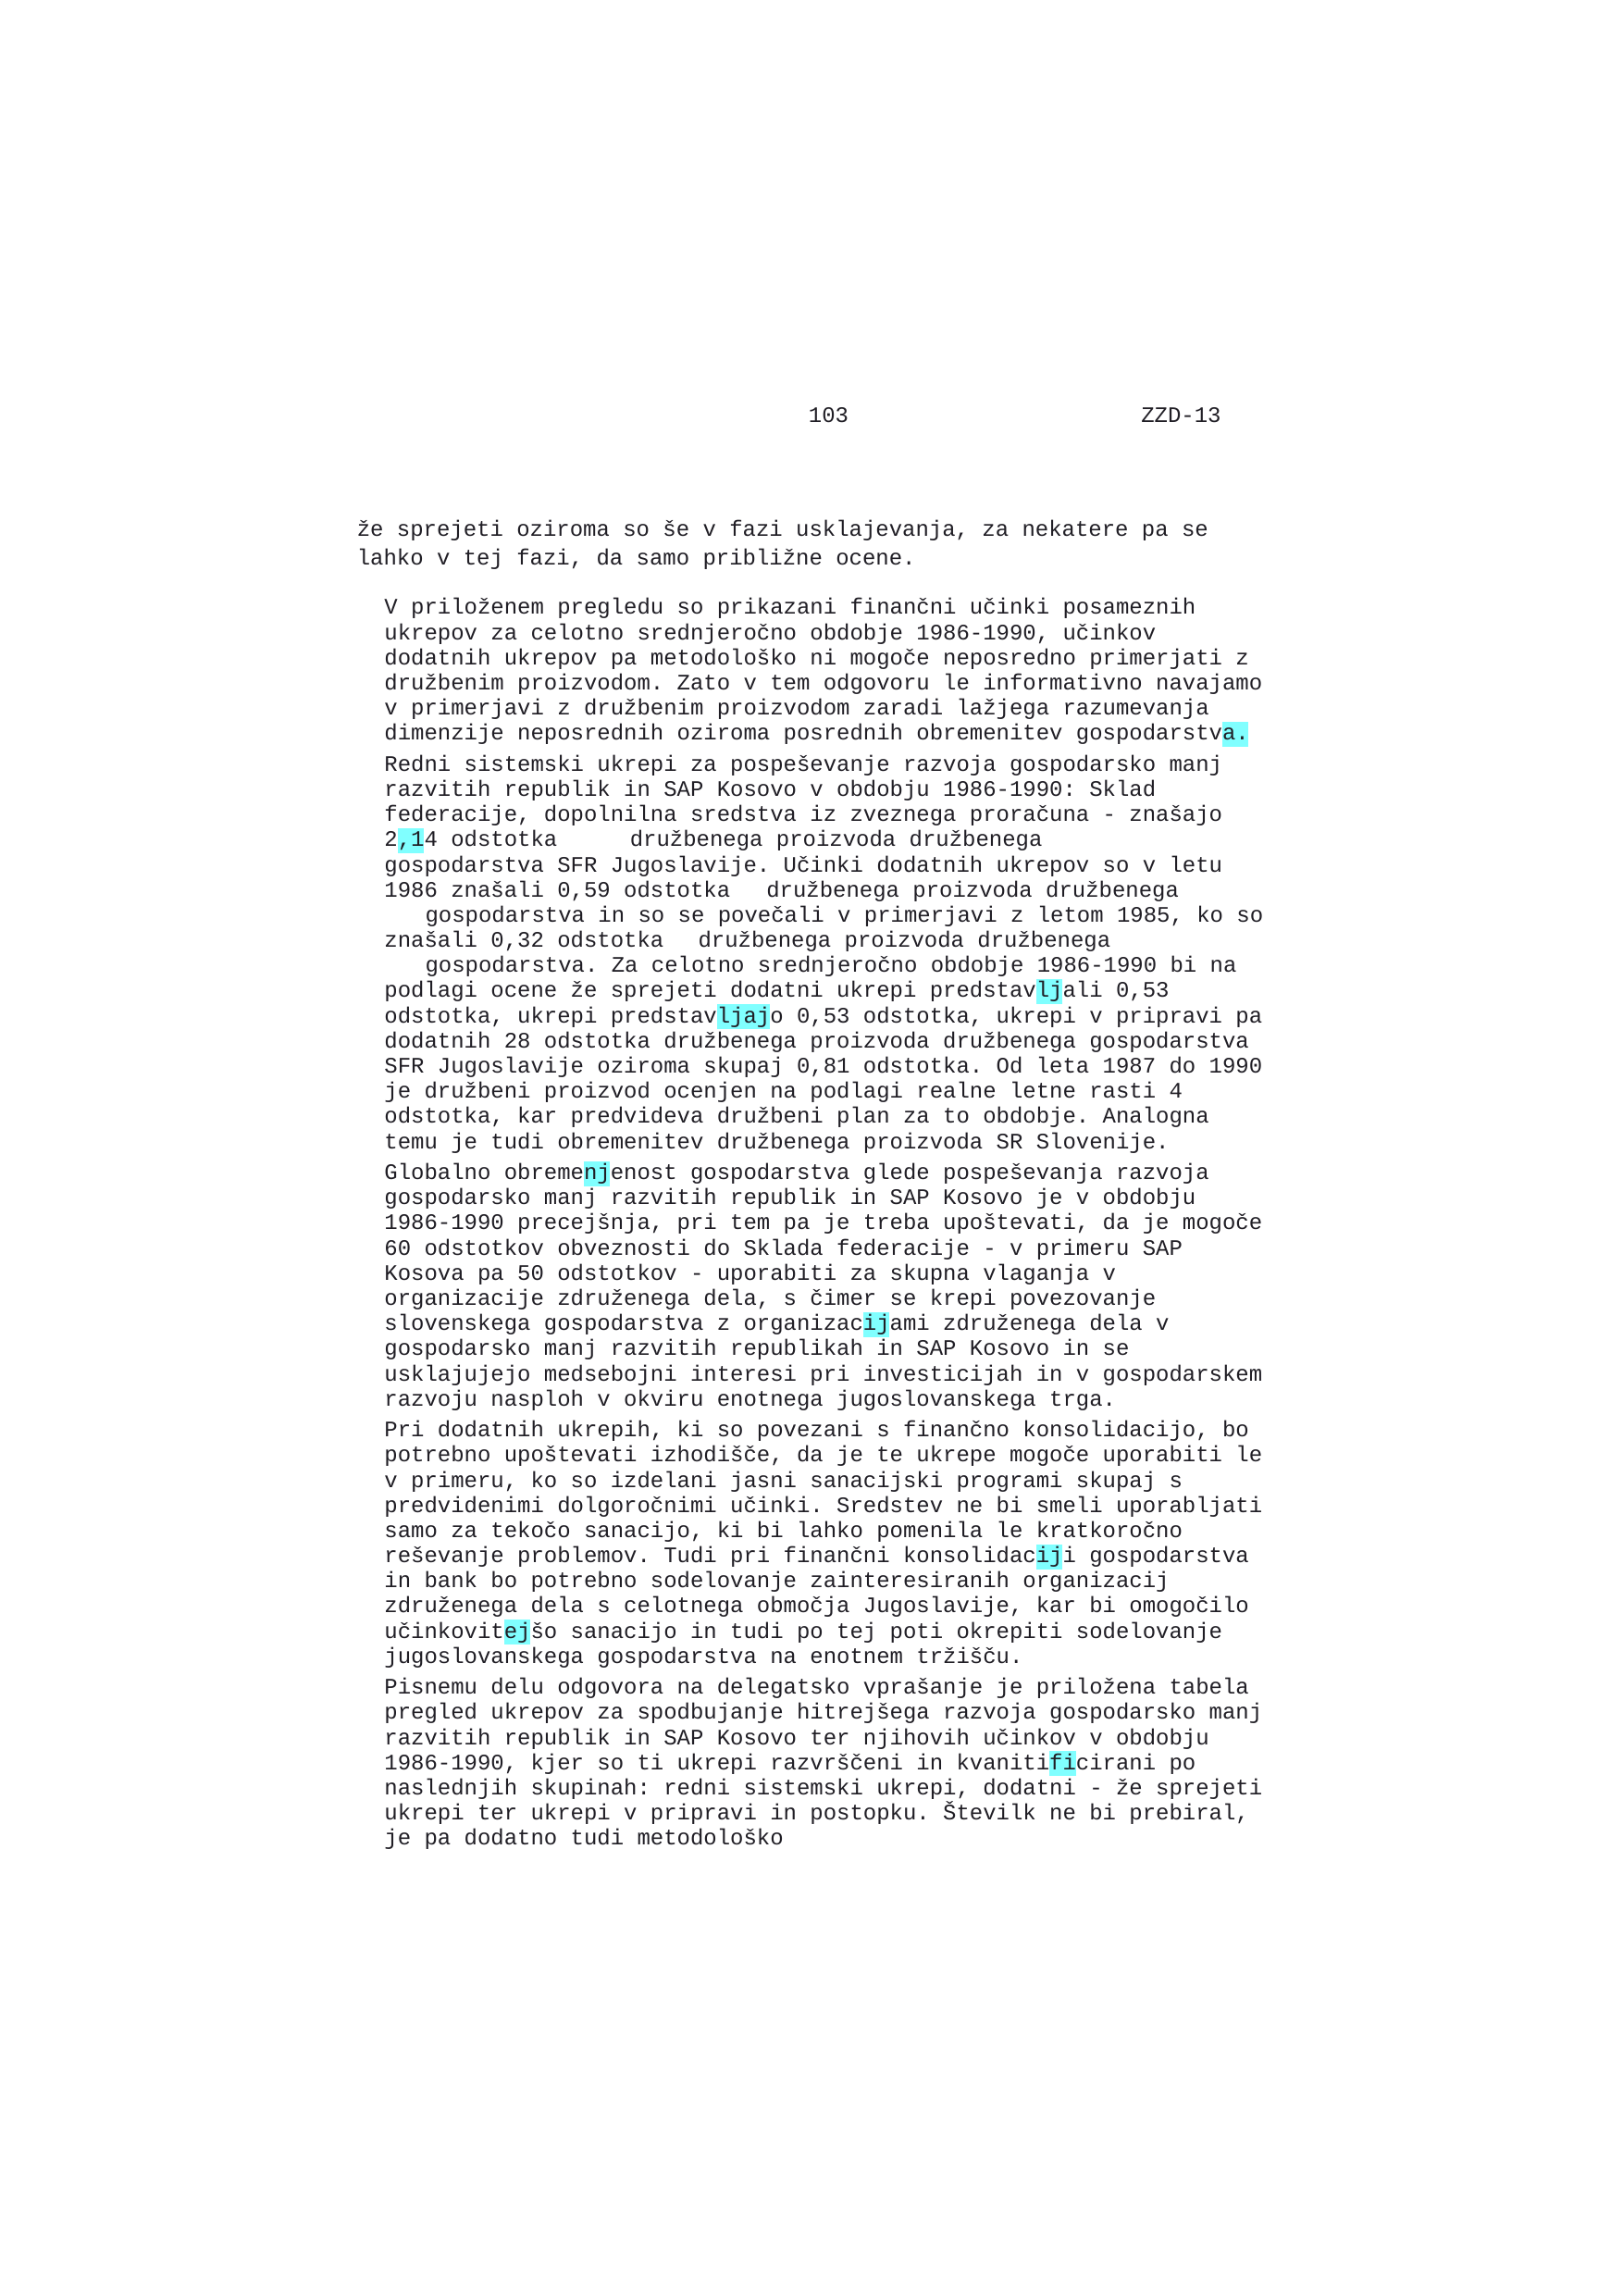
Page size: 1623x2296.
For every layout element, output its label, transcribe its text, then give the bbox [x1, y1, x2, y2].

text Globalno obremenjenost gospodarstva glede pospeševanja razvoja gospodarsko manj razvitih republik in SAP Kosovo je v obdobju 1986-1990 precejšnja, pri tem pa je treba upoštevati, da je mogoče 60 odstotkov obveznosti do Sklada federacije - v primeru SAP Kosova pa 50 odstotkov - uporabiti za skupna vlaganja v organizacije združenega dela, s čimer se krepi povezovanje slovenskega gospodarstva z organizacijami združenega dela v gospodarsko manj razvitih republikah in SAP Kosovo in se usklajujejo medsebojni interesi pri investicijah in v gospodarskem razvoju nasploh v okviru enotnega jugoslovanskega trga. [384, 1160, 1267, 1412]
text Redni sistemski ukrepi za pospeševanje razvoja gospodarsko manj razvitih republik in SAP Kosovo v obdobju 1986-1990: Sklad federacije, dopolnilna sredstva iz zveznega proračuna - znašajo 2,14 odstotka družbenega proizvoda družbenega gospodarstva SFR Jugoslavije. Učinki dodatnih ukrepov so v letu 1986 znašali 0,59 odstotka družbenega proizvoda družbenega gospodarstva in so se povečali v primerjavi z letom 1985, ko so znašali 0,32 odstotka družbenega proizvoda družbenega gospodarstva. Za celotno srednjeročno obdobje 1986-1990 bi na podlagi ocene že sprejeti dodatni ukrepi predstavljali 0,53 odstotka, ukrepi predstavljajo 0,53 odstotka, ukrepi v pripravi pa dodatnih 28 odstotka družbenega proizvoda družbenega gospodarstva SFR Jugoslavije oziroma skupaj 0,81 odstotka. Od leta 1987 do 1990 je družbeni proizvod ocenjen na podlagi realne letne rasti 4 odstotka, kar predvideva družbeni plan za to obdobje. Analogna temu je tudi obremenitev družbenega proizvoda SR Slovenije. [384, 752, 1267, 1155]
text Pri dodatnih ukrepih, ki so povezani s finančno konsolidacijo, bo potrebno upoštevati izhodišče, da je te ukrepe mogoče uporabiti le v primeru, ko so izdelani jasni sanacijski programi skupaj s predvidenimi dolgoročnimi učinki. Sredstev ne bi smeli uporabljati samo za tekočo sanacijo, ki bi lahko pomenila le kratkoročno reševanje problemov. Tudi pri finančni konsolidaciji gospodarstva in bank bo potrebno sodelovanje zainteresiranih organizacij združenega dela s celotnega območja Jugoslavije, kar bi omogočilo učinkovitejšo sanacijo in tudi po tej poti okrepiti sodelovanje jugoslovanskega gospodarstva na enotnem tržišču. [384, 1419, 1267, 1669]
text V priloženem pregledu so prikazani finančni učinki posameznih ukrepov za celotno srednjeročno obdobje 1986-1990, učinkov dodatnih ukrepov pa metodološko ni mogoče neposredno primerjati z družbenim proizvodom. Zato v tem odgovoru le informativno navajamo v primerjavi z družbenim proizvodom zaradi lažjega razumevanja dimenzije neposrednih oziroma posrednih obremenitev gospodarstva. [384, 596, 1267, 747]
